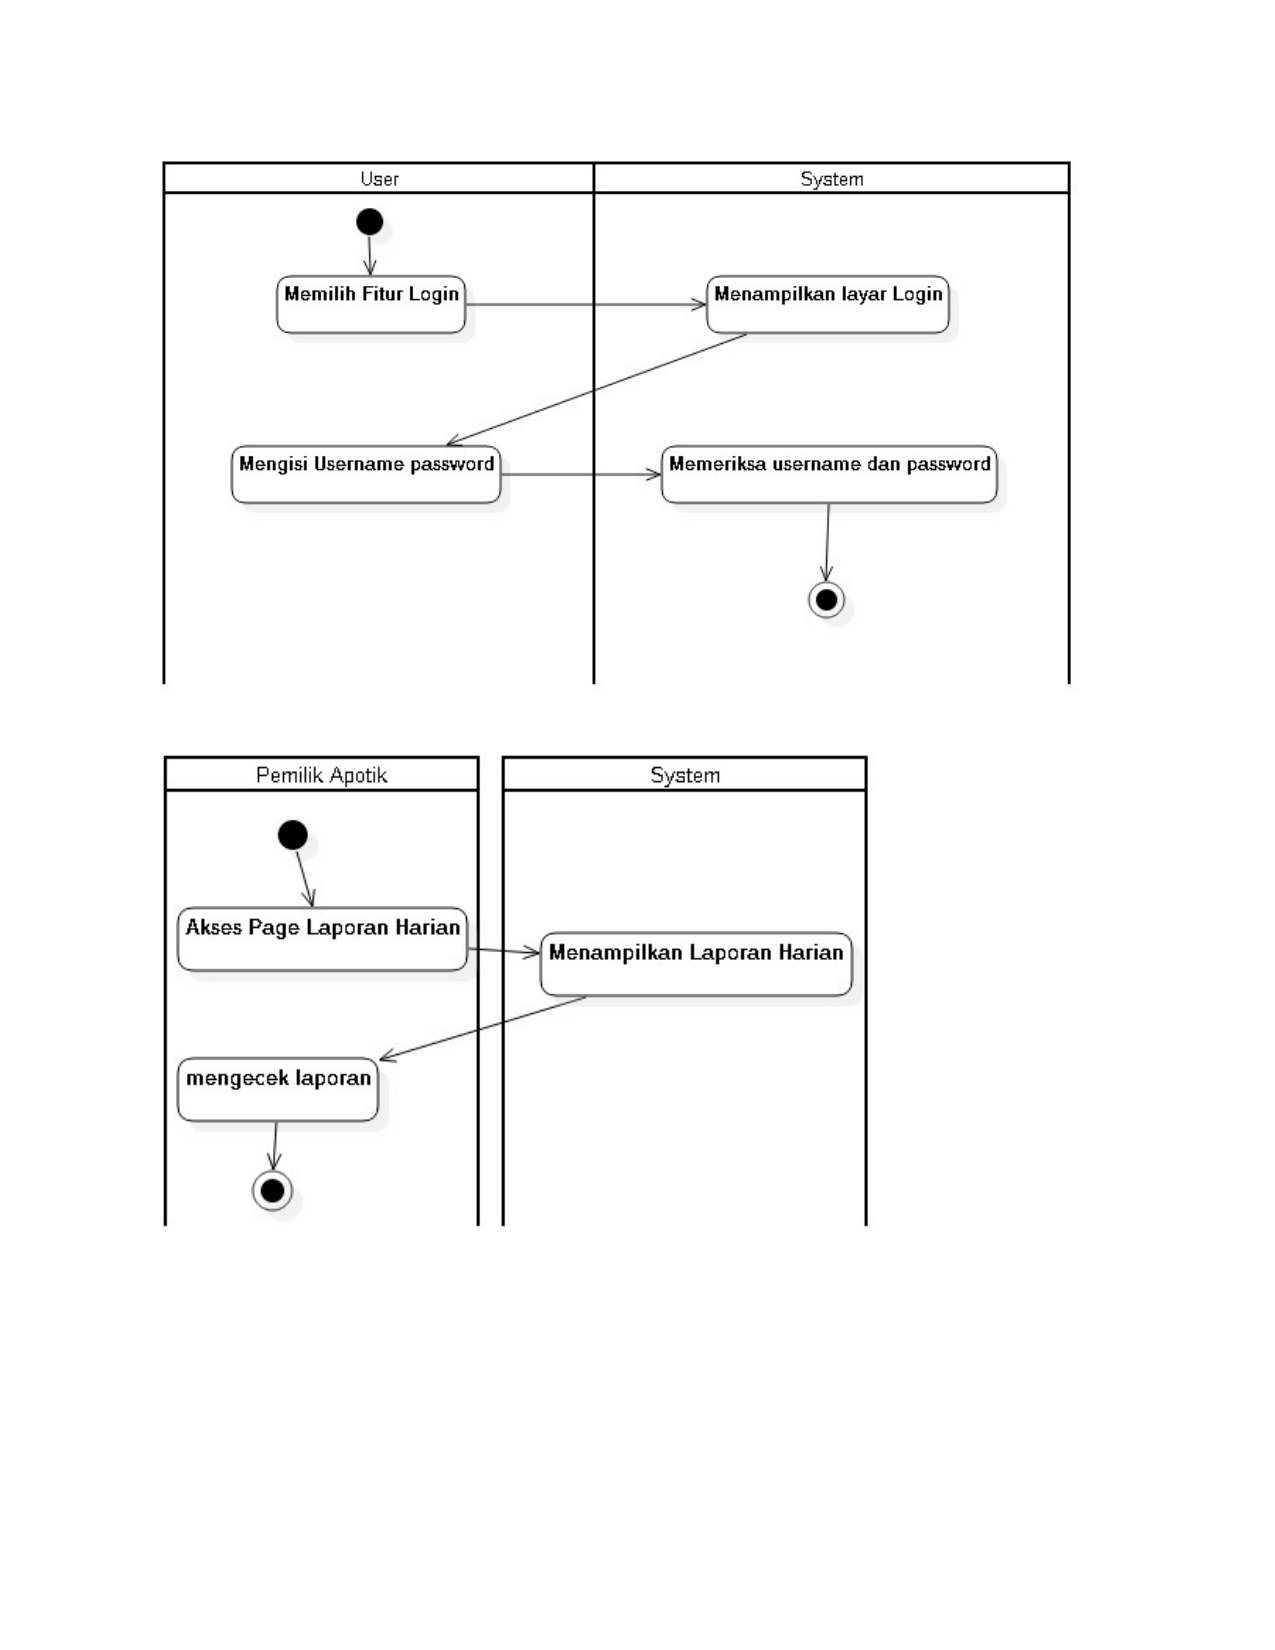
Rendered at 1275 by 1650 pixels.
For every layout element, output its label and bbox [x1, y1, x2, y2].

picture [150, 149, 1126, 741]
picture [150, 742, 929, 1289]
